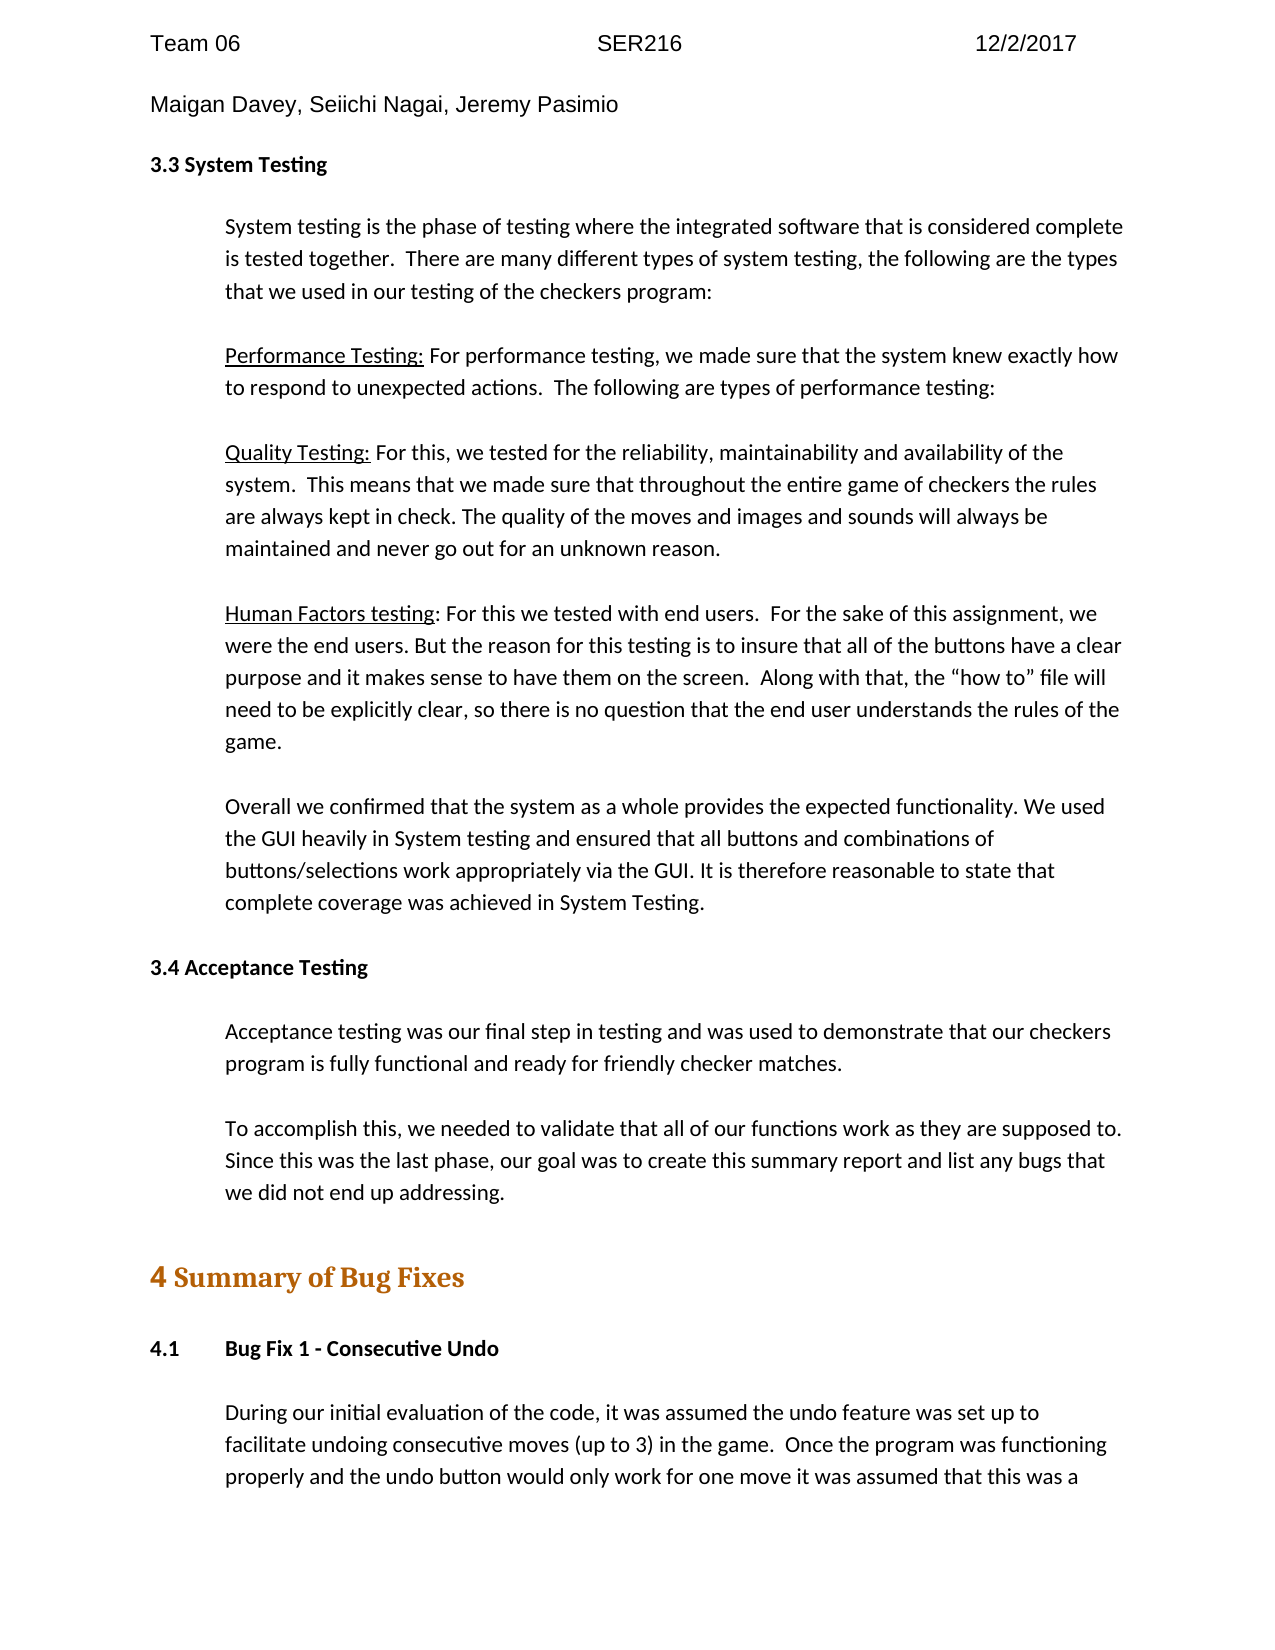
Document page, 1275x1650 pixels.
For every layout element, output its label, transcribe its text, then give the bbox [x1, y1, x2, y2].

text Human Factors testing: For this we tested with end users. For the sake of this assignment, we were the end users. But the reason for this testing is to insure that all of the buttons have a clear purpose and it makes sense to have them on the screen. Along with that, the “how to” file will need to be explicitly clear, so there is no question that the end user understands the rules of the game. [225, 599, 1125, 755]
text 3.3 System Testing [150, 150, 1125, 178]
text System testing is the phase of testing where the integrated software that is considered complete is tested together. There are many different types of system testing, the following are the types that we used in our testing of the checkers program: [225, 212, 1125, 305]
text Acceptance testing was our final step in testing and was used to demonstrate that our checkers program is fully functional and ready for friendly checker matches. [225, 1017, 1125, 1077]
text 4 Summary of Bug Fixes [150, 1256, 1125, 1296]
text Quality Testing: For this, we tested for the reliability, maintainability and availability of the system. This means that we made sure that throughout the entire game of checkers the rules are always kept in check. The quality of the moves and images and sounds will always be maintained and never go out for an unknown reason. [225, 438, 1125, 562]
text 4.1 Bug Fix 1 - Consecutive Undo [150, 1334, 1125, 1362]
text Overall we confirmed that the system as a whole provides the expected functionality. We used the GUI heavily in System testing and ensured that all buttons and combinations of buttons/selections work appropriately via the GUI. It is therefore reasonable to state that complete coverage was achieved in System Testing. [225, 792, 1125, 916]
text 3.4 Acceptance Testing [150, 953, 1125, 981]
text To accomplish this, we needed to validate that all of our functions work as they are supposed to. Since this was the last phase, our goal was to create this summary report and list any bugs that we did not end up addressing. [225, 1114, 1125, 1206]
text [225, 1398, 1125, 1490]
text Performance Testing: For performance testing, we made sure that the system knew exactly how to respond to unexpected actions. The following are types of performance testing: [225, 341, 1125, 401]
